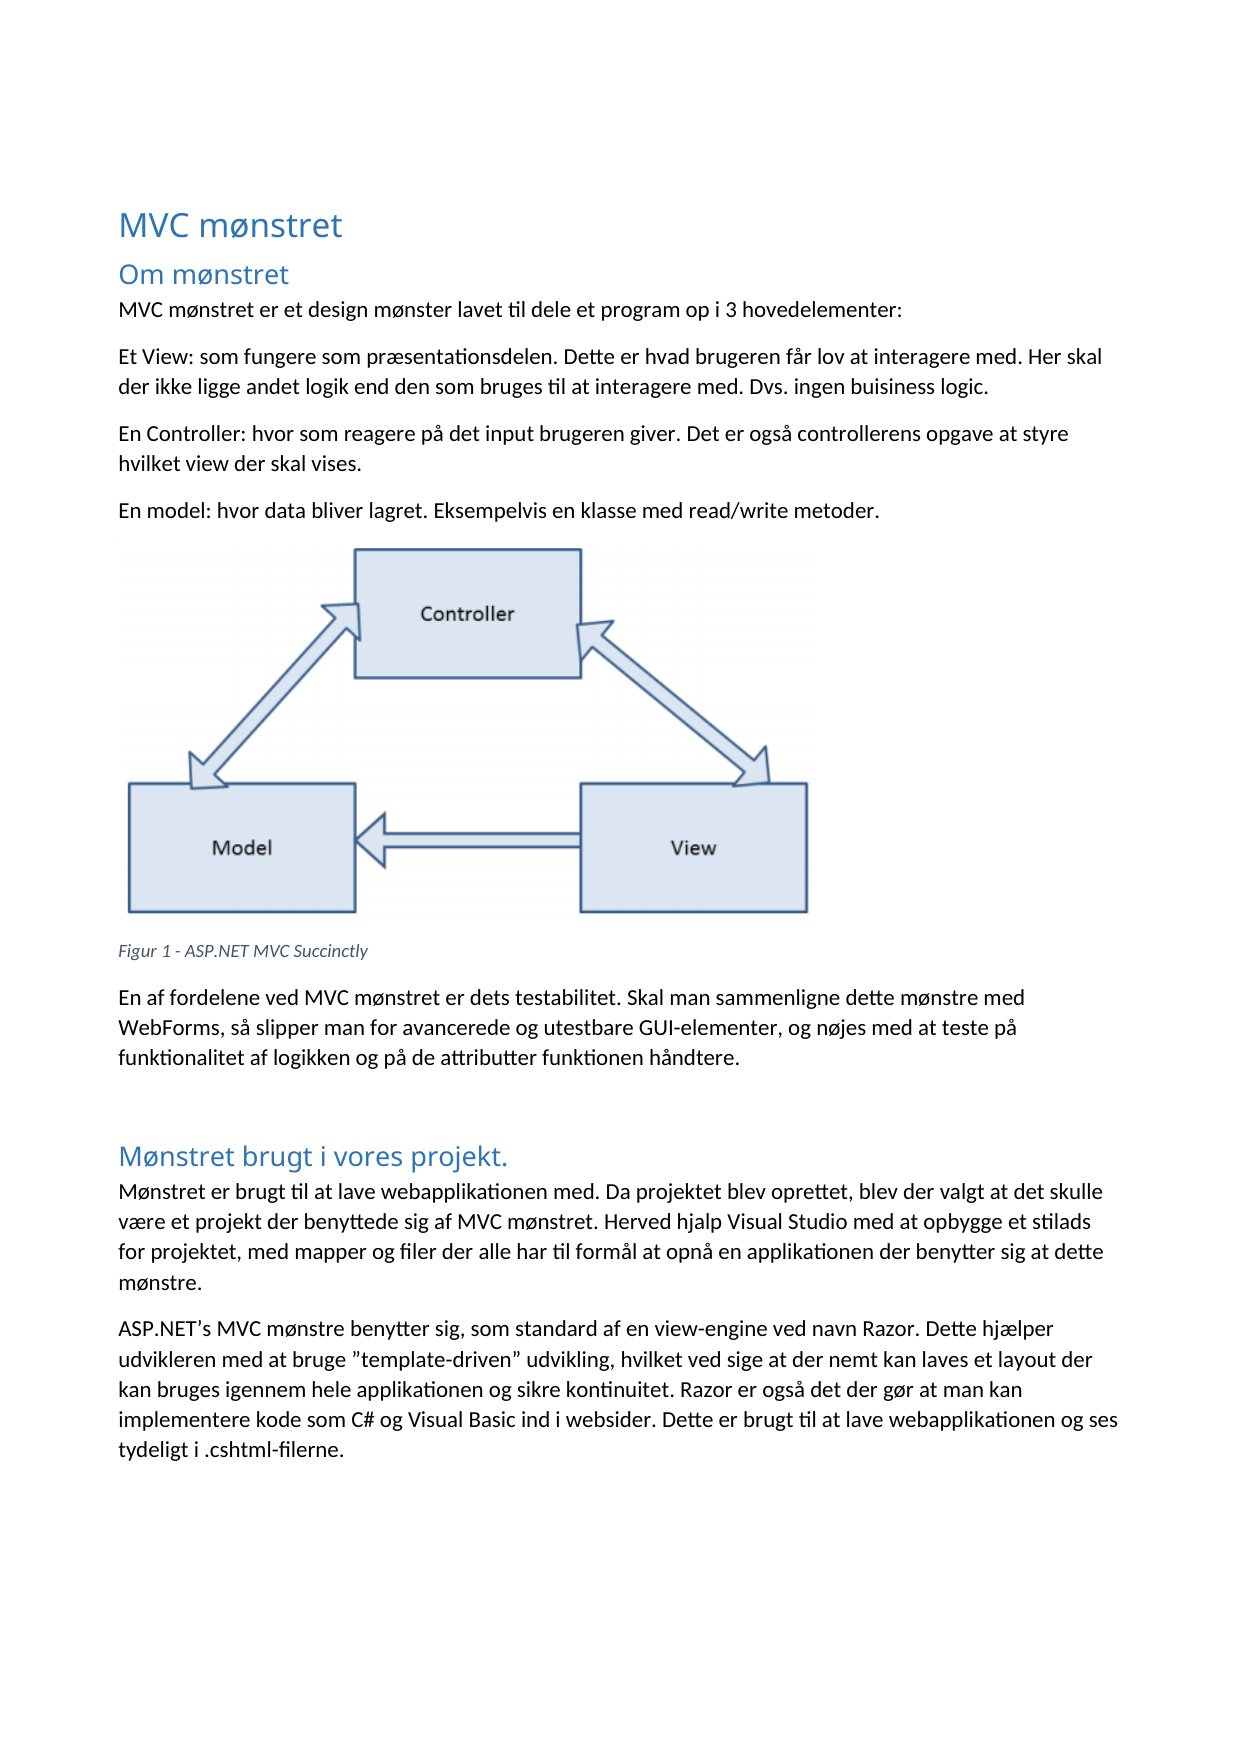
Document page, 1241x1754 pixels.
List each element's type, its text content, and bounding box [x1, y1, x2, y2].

text Mønstret er brugt til at lave webapplikationen med. Da projektet blev oprettet, blev der valgt at det skulle være et projekt der benyttede sig af MVC mønstret. Herved hjalp Visual Studio med at opbygge et stilads for projektet, med mapper og filer der alle har til formål at opnå en applikationen der benytter sig at dette mønstre. [118, 1177, 1122, 1296]
text Et View: som fungere som præsentationsdelen. Dette er hvad brugeren får lov at interagere med. Her skal der ikke ligge andet logik end den som bruges til at interagere med. Dvs. ingen buisiness logic. [118, 342, 1122, 400]
text MVC mønstret er et design mønster lavet til dele et program op i 3 hovedelementer: [118, 295, 1122, 323]
picture [118, 543, 816, 921]
subtitle Om mønstret [118, 255, 1122, 292]
text En Controller: hvor som reagere på det input brugeren giver. Det er også controllerens opgave at styre hvilket view der skal vises. [118, 419, 1122, 477]
text En af fordelene ved MVC mønstret er dets testabilitet. Skal man sammenligne dette mønstre med WebForms, så slipper man for avancerede og utestbare GUI-elementer, og nøjes med at teste på funktionalitet af logikken og på de attributter funktionen håndtere. [118, 983, 1122, 1072]
text En model: hvor data bliver lagret. Eksempelvis en klasse med read/write metoder. [118, 496, 1122, 524]
subtitle MVC mønstret [118, 202, 1122, 248]
subtitle Mønstret brugt i vores projekt. [118, 1137, 1122, 1174]
text ASP.NET’s MVC mønstre benytter sig, som standard af en view-engine ved navn Razor. Dette hjælper udvikleren med at bruge ”template-driven” udvikling, hvilket ved sige at der nemt kan laves et layout der kan bruges igennem hele applikationen og sikre kontinuitet. Razor er også det der gør at man kan implementere kode som C# og Visual Basic ind i websider. Dette er brugt til at lave webapplikationen og ses tydeligt i .cshtml-filerne. [118, 1314, 1122, 1463]
